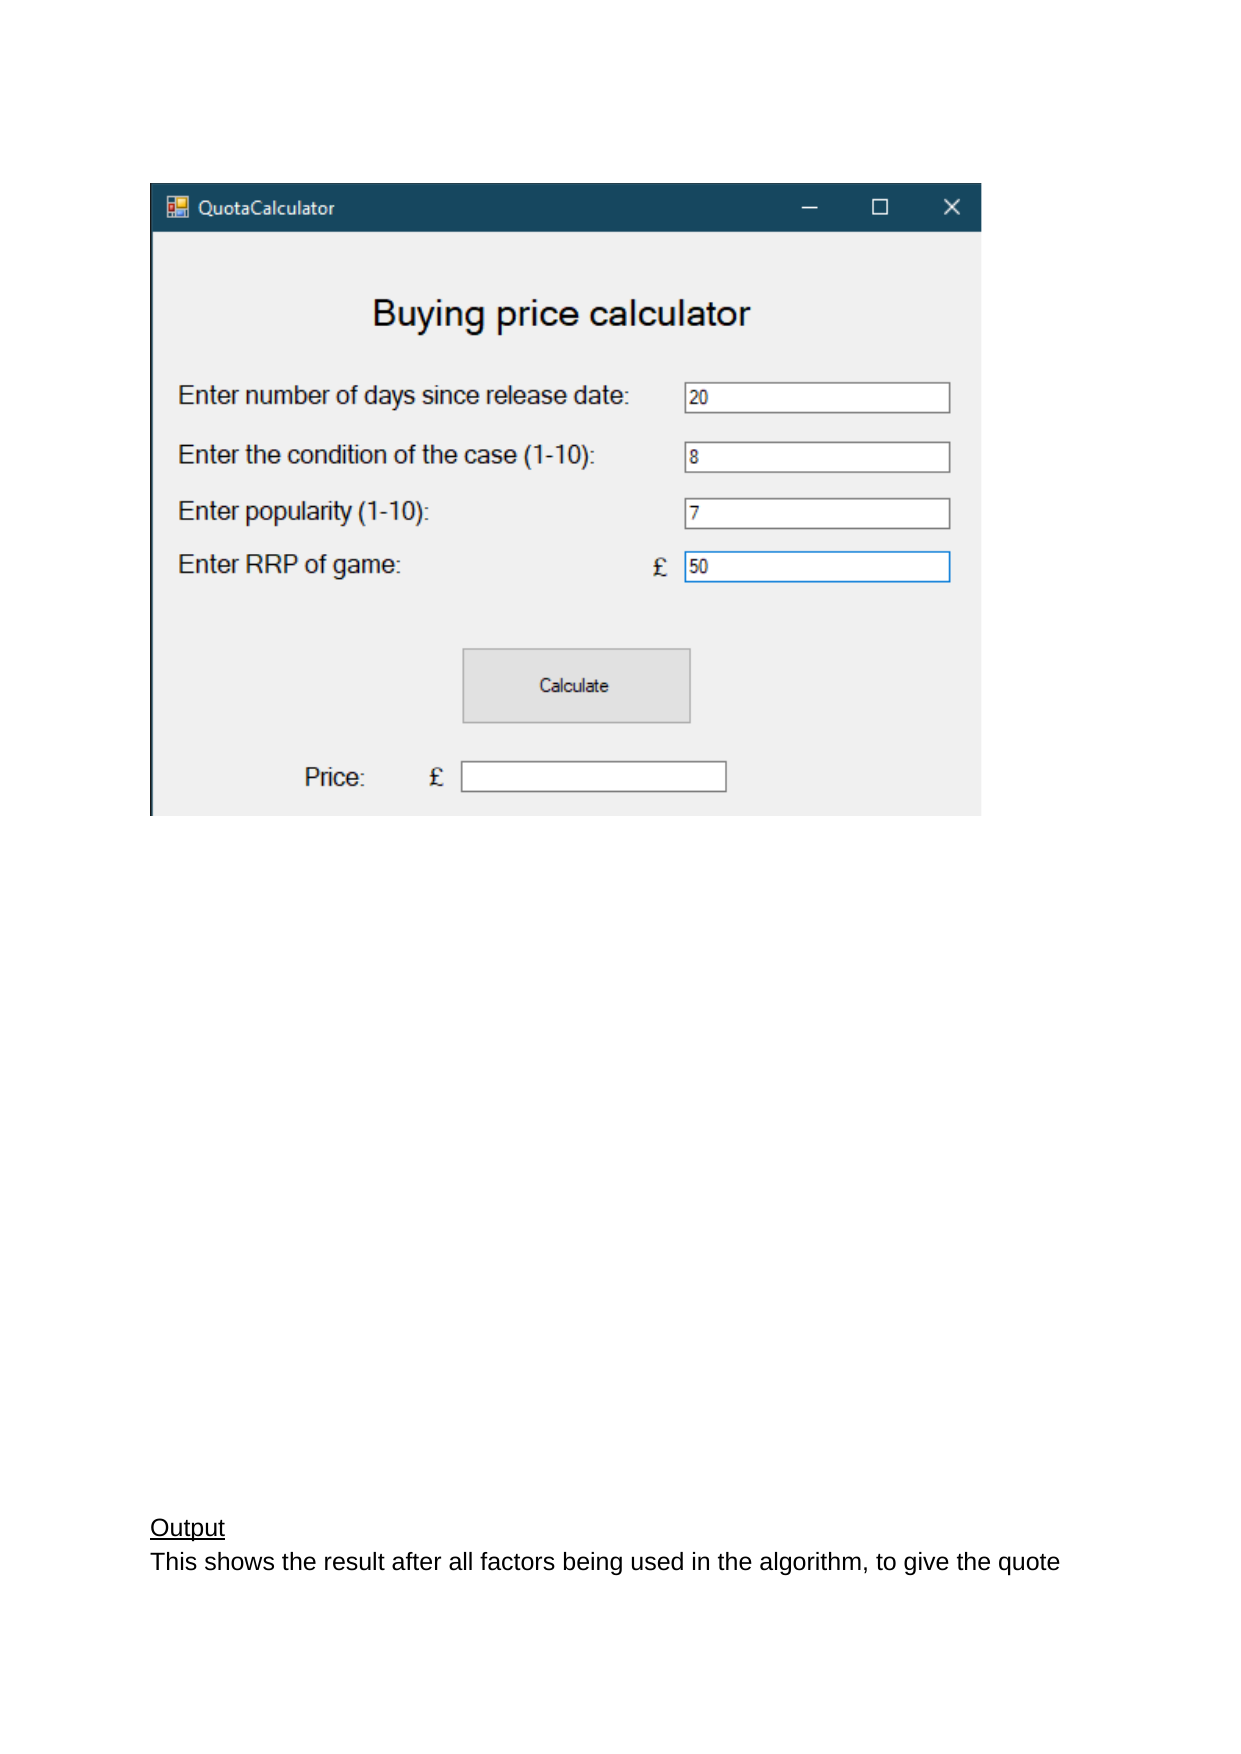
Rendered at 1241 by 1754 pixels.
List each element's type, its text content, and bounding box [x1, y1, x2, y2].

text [150, 1546, 1090, 1575]
picture [150, 183, 982, 816]
text Output [150, 1513, 1090, 1542]
